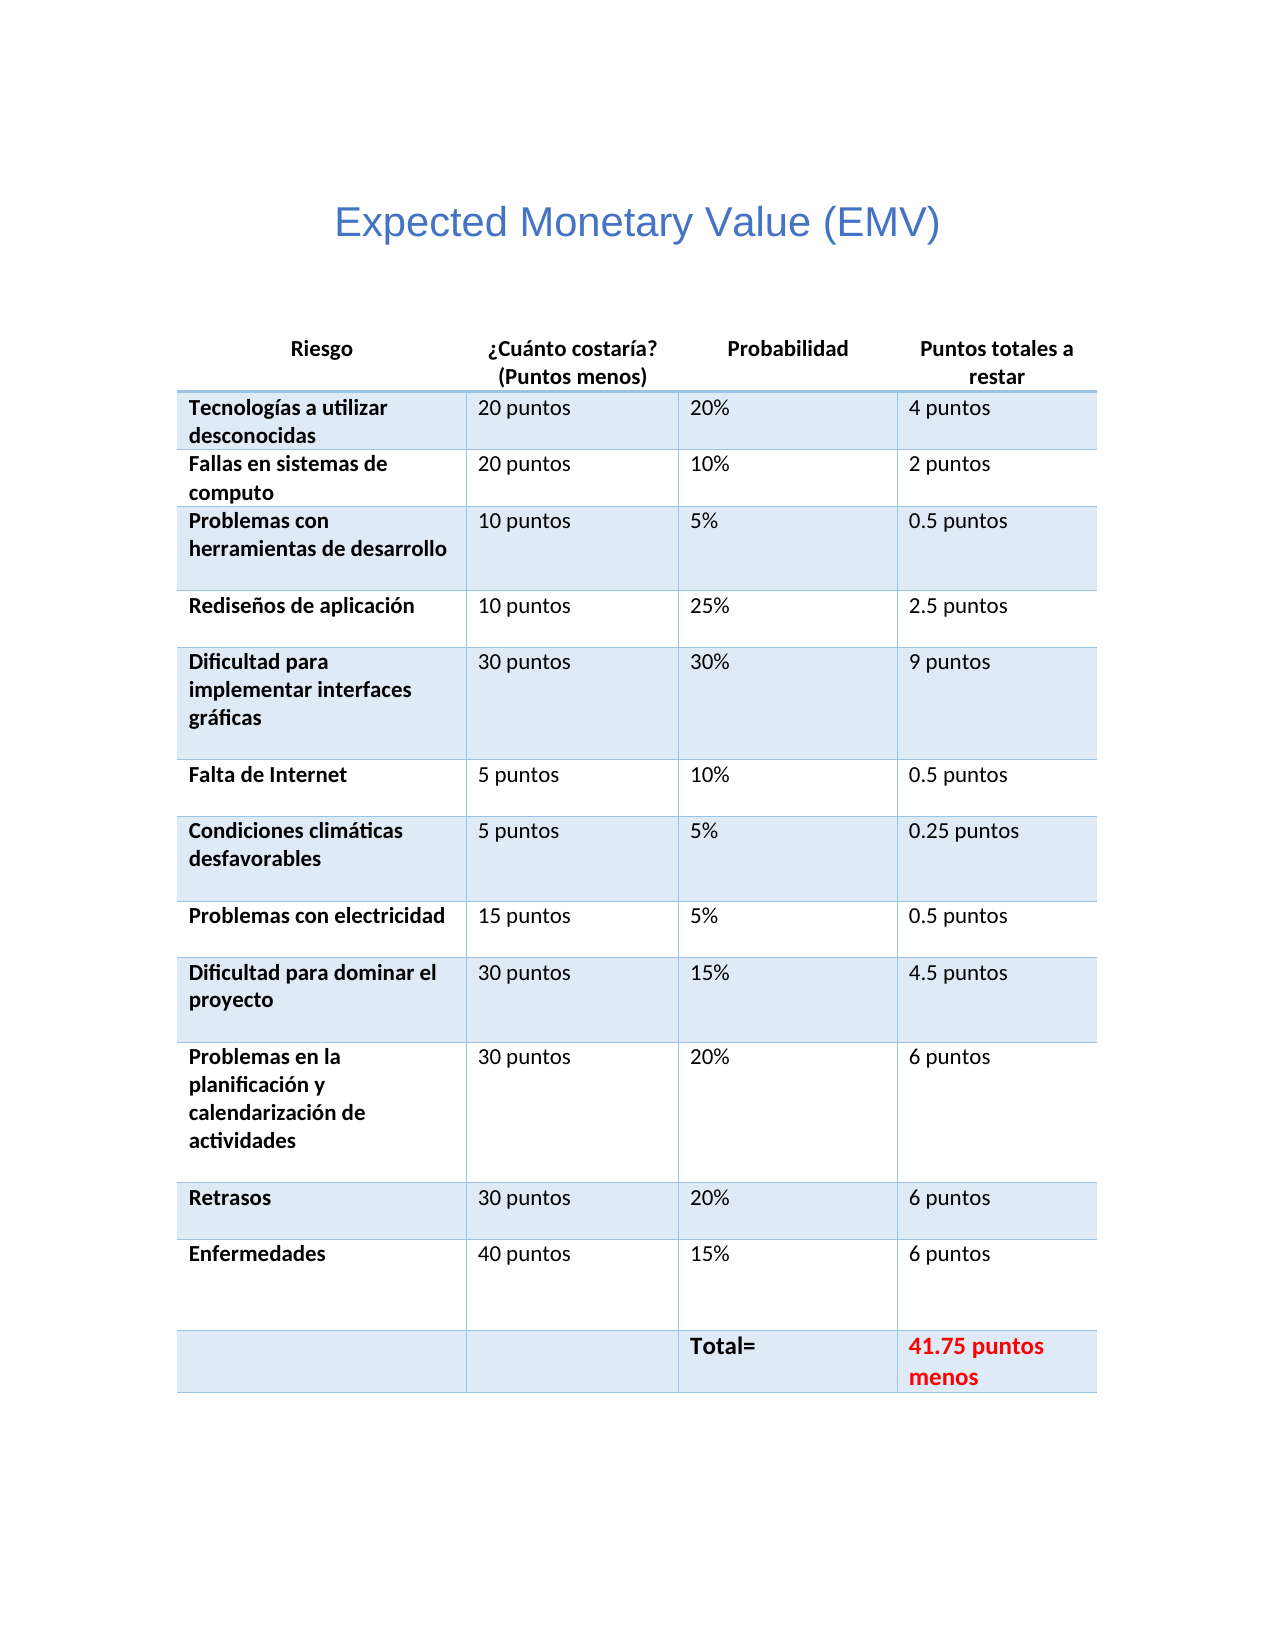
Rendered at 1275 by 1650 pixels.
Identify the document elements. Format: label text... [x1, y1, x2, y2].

table_cell 2.5 puntos [898, 591, 1097, 647]
table_cell Enfermedades [177, 1240, 466, 1330]
table_cell Dificultad para dominar el proyecto [177, 958, 466, 1042]
table_cell [177, 1331, 466, 1392]
table_cell Problemas con electricidad [177, 902, 466, 957]
table_cell 4.5 puntos [898, 958, 1097, 1042]
table_cell 30 puntos [467, 648, 678, 759]
table_cell 20 puntos [467, 393, 678, 449]
table_cell 10 puntos [467, 591, 678, 647]
table_cell 15 puntos [467, 902, 678, 957]
table_cell 40 puntos [467, 1240, 678, 1330]
table_cell 30% [679, 648, 897, 759]
table_cell [467, 1331, 678, 1392]
table_cell Falta de Internet [177, 760, 466, 816]
table_cell 0.25 puntos [898, 817, 1097, 901]
table_header Puntos totales a restar [898, 334, 1097, 390]
table_cell 6 puntos [898, 1240, 1097, 1330]
table_cell 9 puntos [898, 648, 1097, 759]
table_cell 5% [679, 507, 897, 590]
table_cell 0.5 puntos [898, 507, 1097, 590]
table_cell 15% [679, 1240, 897, 1330]
table_cell 6 puntos [898, 1183, 1097, 1239]
table_cell 10% [679, 450, 897, 506]
table_cell 10 puntos [467, 507, 678, 590]
table_cell Fallas en sistemas de computo [177, 450, 466, 506]
table_cell 0.5 puntos [898, 760, 1097, 816]
table_cell 4 puntos [898, 393, 1097, 449]
table_cell Rediseños de aplicación [177, 591, 466, 647]
table_cell Condiciones climáticas desfavorables [177, 817, 466, 901]
table_cell Dificultad para implementar interfaces gráficas [177, 648, 466, 759]
table_cell Problemas en la planificación y calendarización de actividades [177, 1043, 466, 1182]
table_cell 20% [679, 1183, 897, 1239]
table_cell 5% [679, 902, 897, 957]
table_header Probabilidad [679, 334, 897, 390]
table_cell 5 puntos [467, 760, 678, 816]
table_header Riesgo [177, 334, 466, 390]
table_cell 20% [679, 393, 897, 449]
table_cell 30 puntos [467, 1043, 678, 1182]
table_cell 20 puntos [467, 450, 678, 506]
table_cell 15% [679, 958, 897, 1042]
table_header ¿Cuánto costaría?(Puntos menos) [466, 334, 679, 390]
table_cell 25% [679, 591, 897, 647]
table_cell 10% [679, 760, 897, 816]
table_cell 41.75 puntos menos [898, 1331, 1097, 1392]
table_cell 30 puntos [467, 1183, 678, 1239]
table_cell 5% [679, 817, 897, 901]
table_cell 30 puntos [467, 958, 678, 1042]
text Expected Monetary Value (EMV) [177, 197, 1098, 245]
table_cell 2 puntos [898, 450, 1097, 506]
table_cell Tecnologías a utilizar desconocidas [177, 393, 466, 449]
table_cell 6 puntos [898, 1043, 1097, 1182]
table_cell 0.5 puntos [898, 902, 1097, 957]
table_cell Retrasos [177, 1183, 466, 1239]
table_cell 20% [679, 1043, 897, 1182]
table_cell Total= [679, 1331, 897, 1392]
table_cell Problemas con herramientas de desarrollo [177, 507, 466, 590]
table_cell 5 puntos [467, 817, 678, 901]
